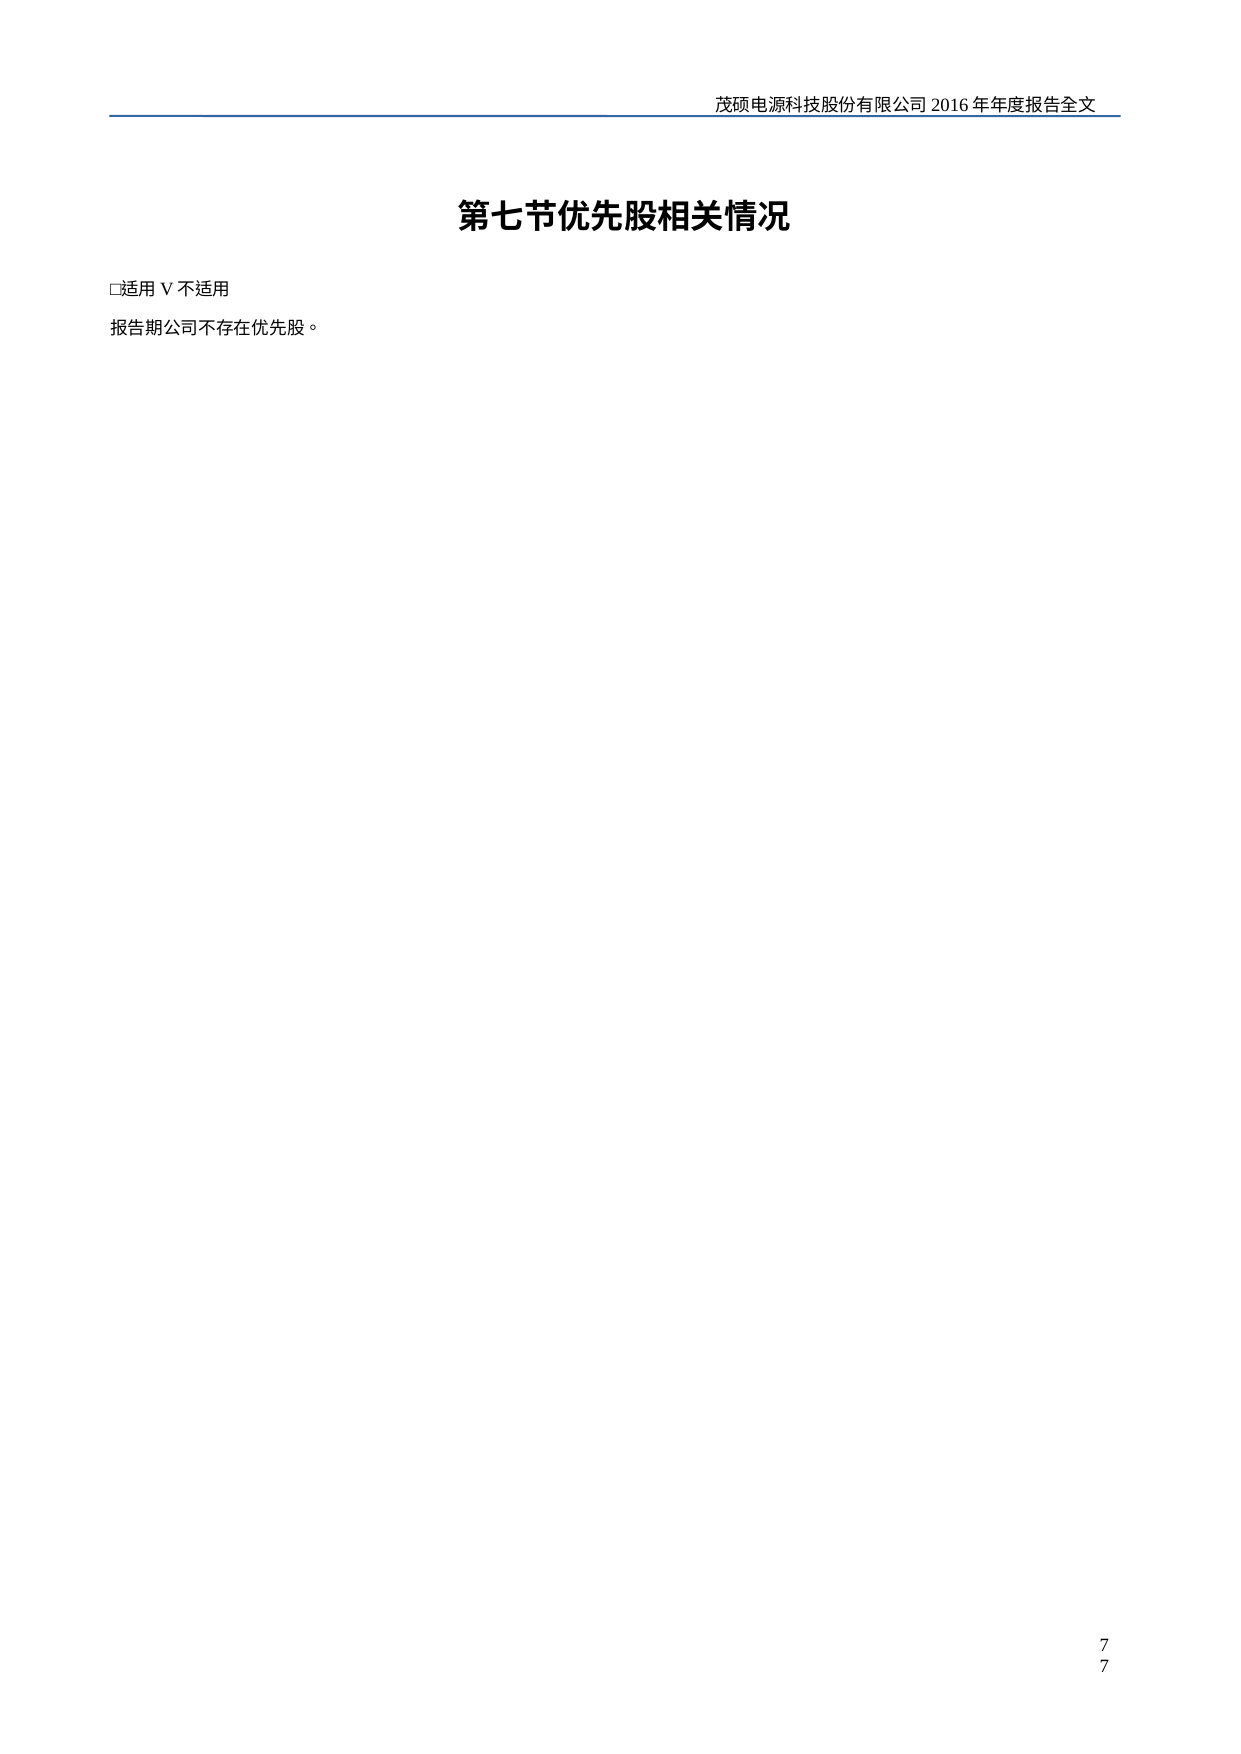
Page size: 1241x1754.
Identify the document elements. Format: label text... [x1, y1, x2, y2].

text □适用V不适用 [110, 277, 1129, 301]
text 报告期公司不存在优先股。 [110, 316, 1129, 340]
